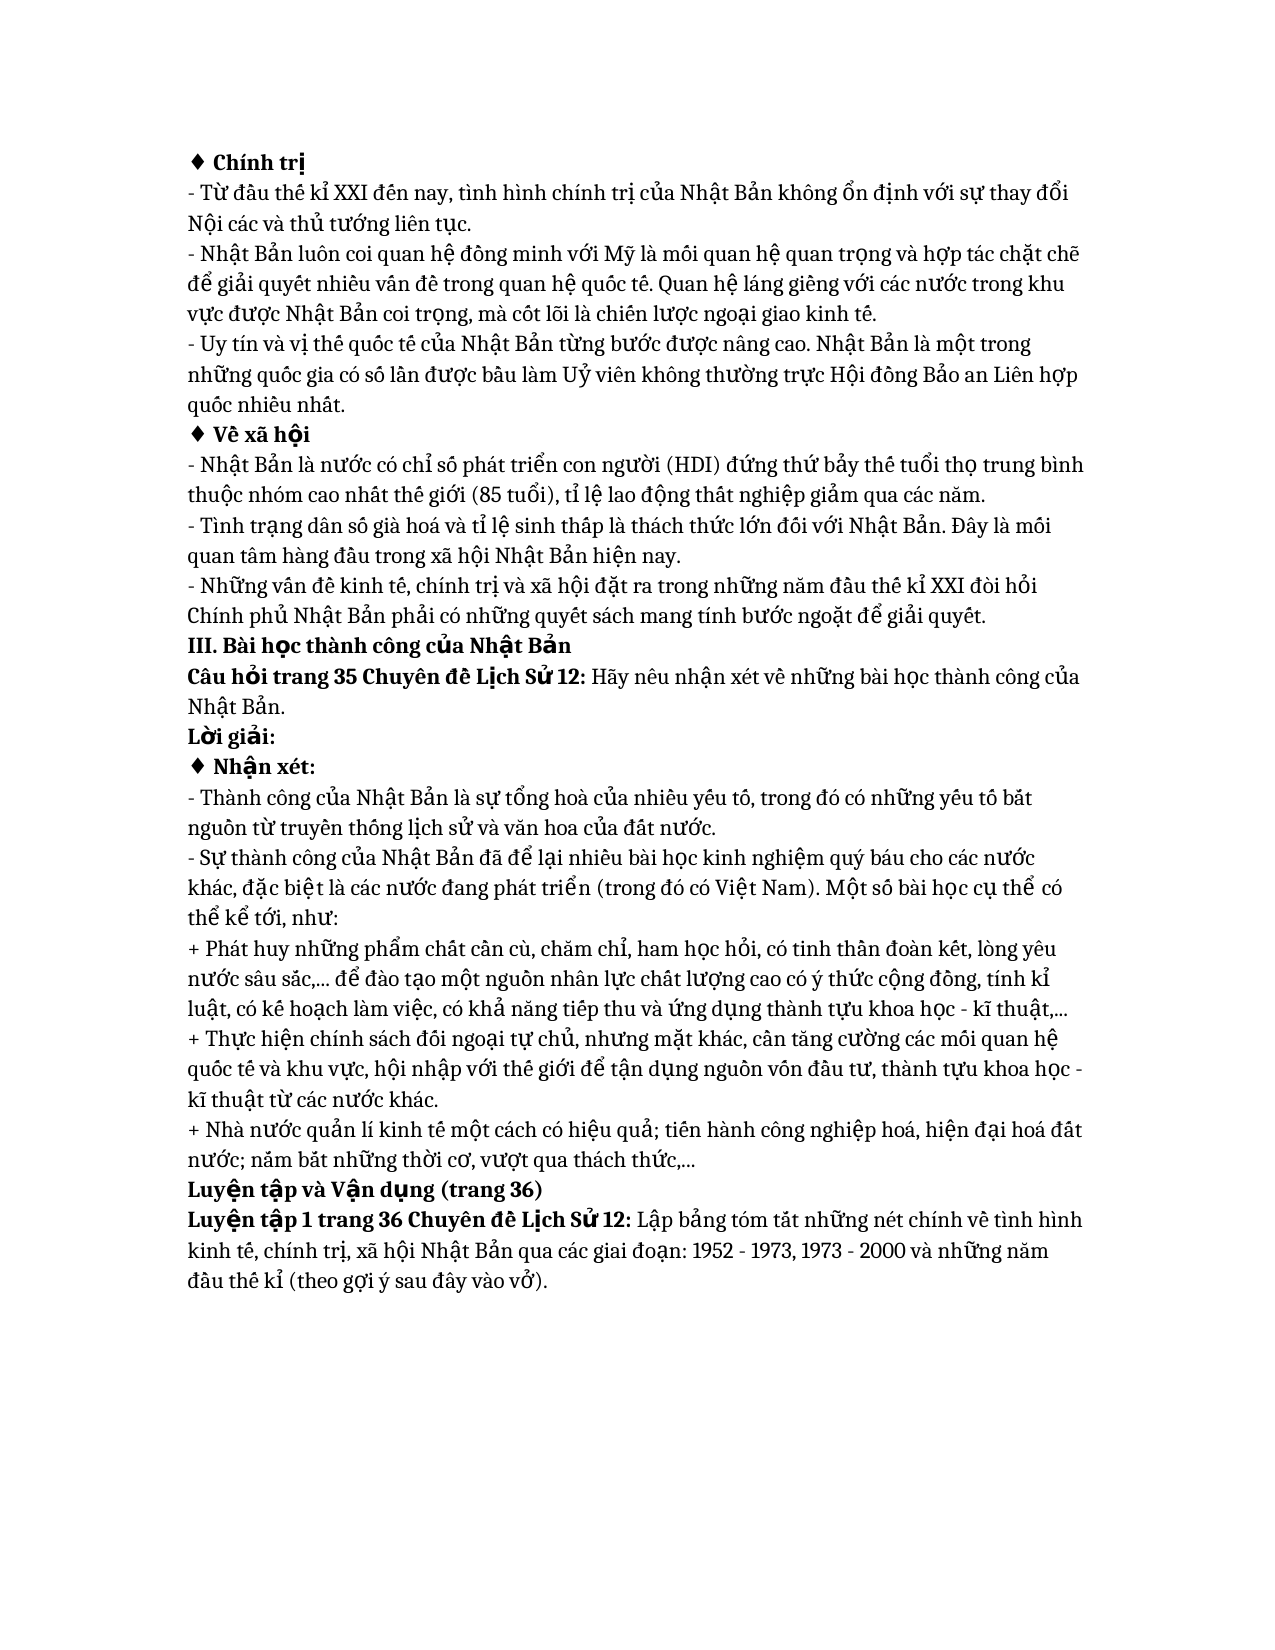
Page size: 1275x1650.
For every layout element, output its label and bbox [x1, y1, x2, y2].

text [187, 150, 1087, 1294]
